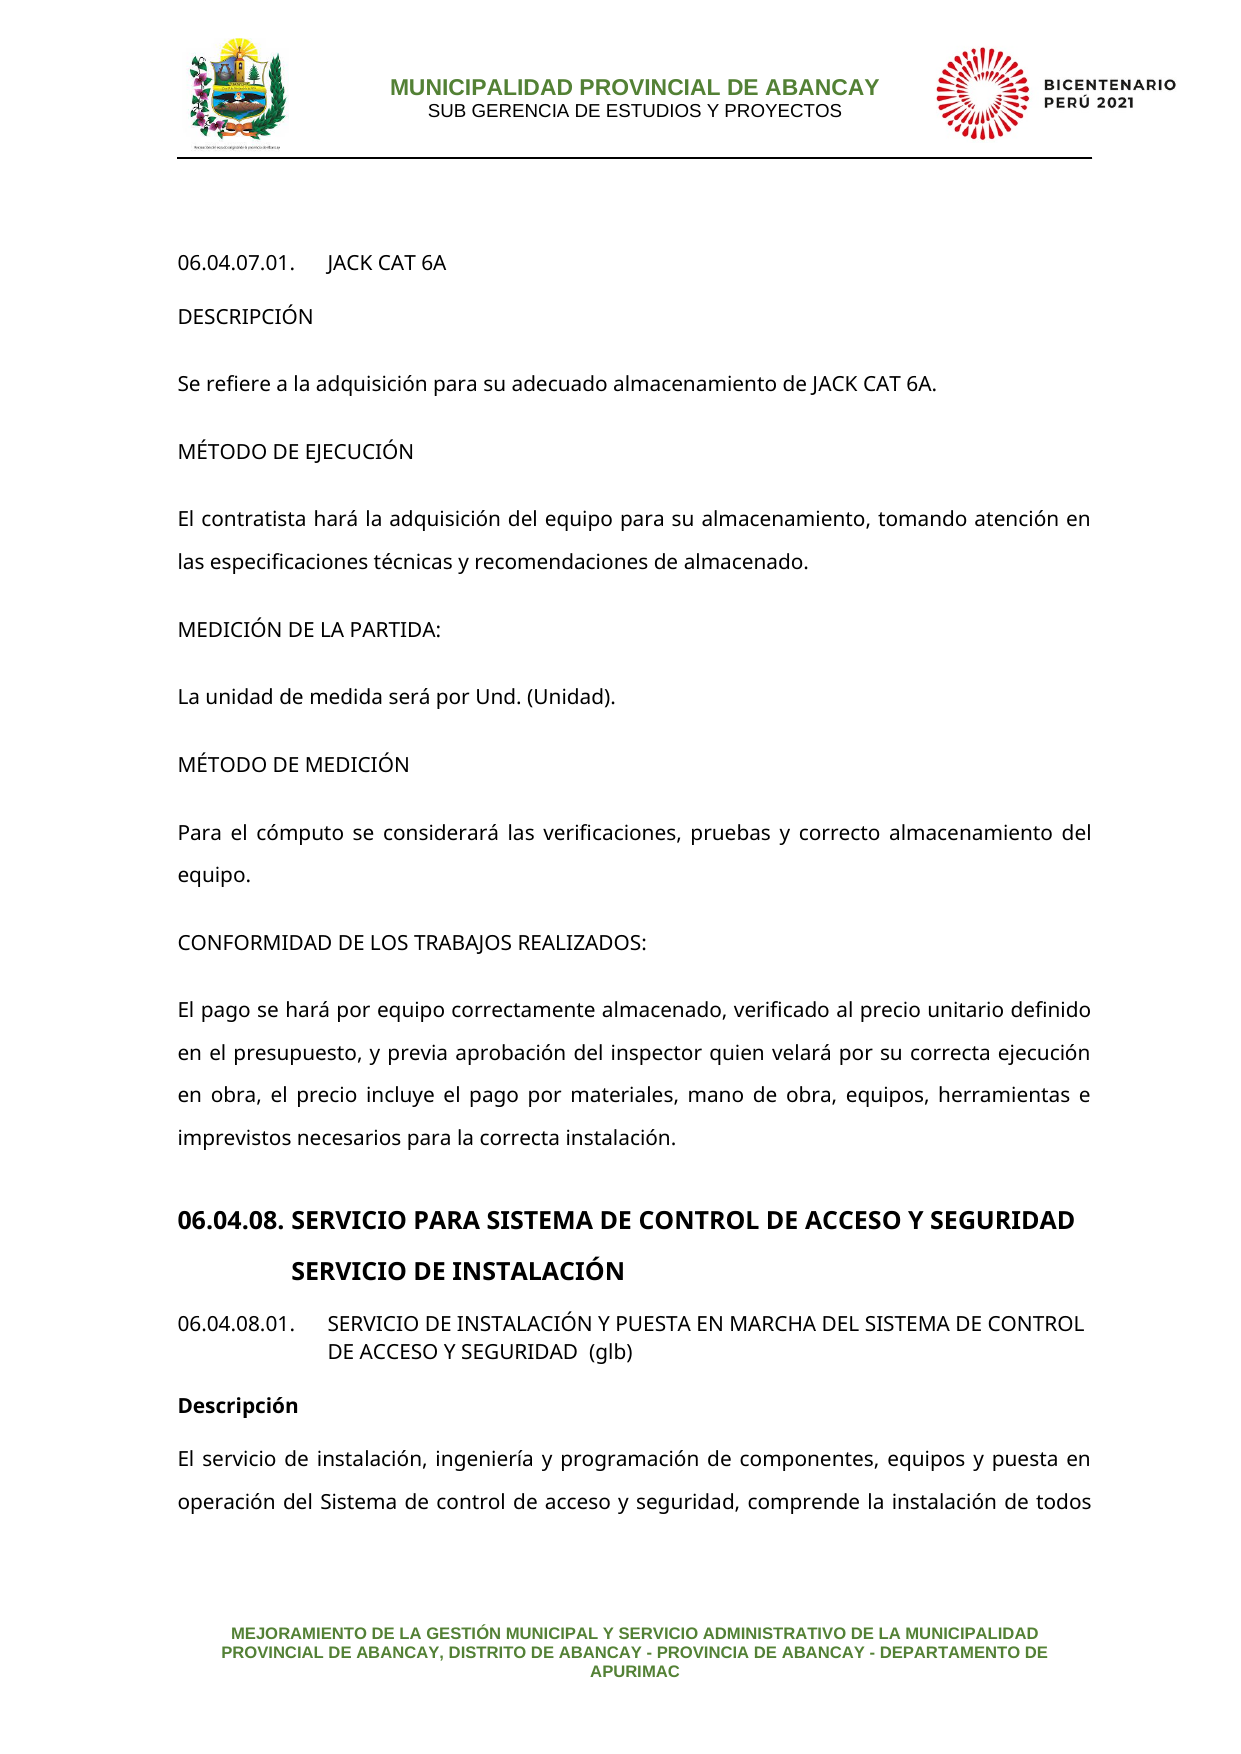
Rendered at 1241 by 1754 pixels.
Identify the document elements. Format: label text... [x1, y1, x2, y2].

picture [177, 38, 290, 154]
text La unidad de medida será por Und. (Unidad). [177, 682, 1092, 711]
text El contratista hará la adquisición del equipo para su almacenamiento, tomando atención en las especificaciones técnicas y recomendaciones de almacenado. [177, 504, 1092, 576]
picture [928, 37, 1181, 143]
text El pago se hará por equipo correctamente almacenado, verificado al precio unitario definido en el presupuesto, y previa aprobación del inspector quien velará por su correcta ejecución en obra, el precio incluye el pago por materiales, mano de obra, equipos, herramientas e imprevistos necesarios para la correcta instalación. [177, 995, 1092, 1152]
text DESCRIPCIÓN [177, 302, 1092, 330]
text Descripción [177, 1391, 1092, 1419]
text JACK CAT 6A [177, 248, 1092, 277]
text SERVICIO PARA SISTEMA DE CONTROL DE ACCESO Y SEGURIDAD SERVICIO DE INSTALACIÓN [177, 1203, 1092, 1288]
text CONFORMIDAD DE LOS TRABAJOS REALIZADOS: [177, 928, 1092, 956]
text MÉTODO DE MEDICIÓN [177, 750, 1092, 778]
text SERVICIO DE INSTALACIÓN Y PUESTA EN MARCHA DEL SISTEMA DE CONTROL DE ACCESO Y SEGURIDAD (glb) [177, 1309, 1092, 1366]
text Para el cómputo se considerará las verificaciones, pruebas y correcto almacenamiento del equipo. [177, 818, 1092, 889]
text MEDICIÓN DE LA PARTIDA: [177, 615, 1092, 643]
text Se refiere a la adquisición para su adecuado almacenamiento de JACK CAT 6A. [177, 369, 1092, 398]
text MÉTODO DE EJECUCIÓN [177, 437, 1092, 465]
